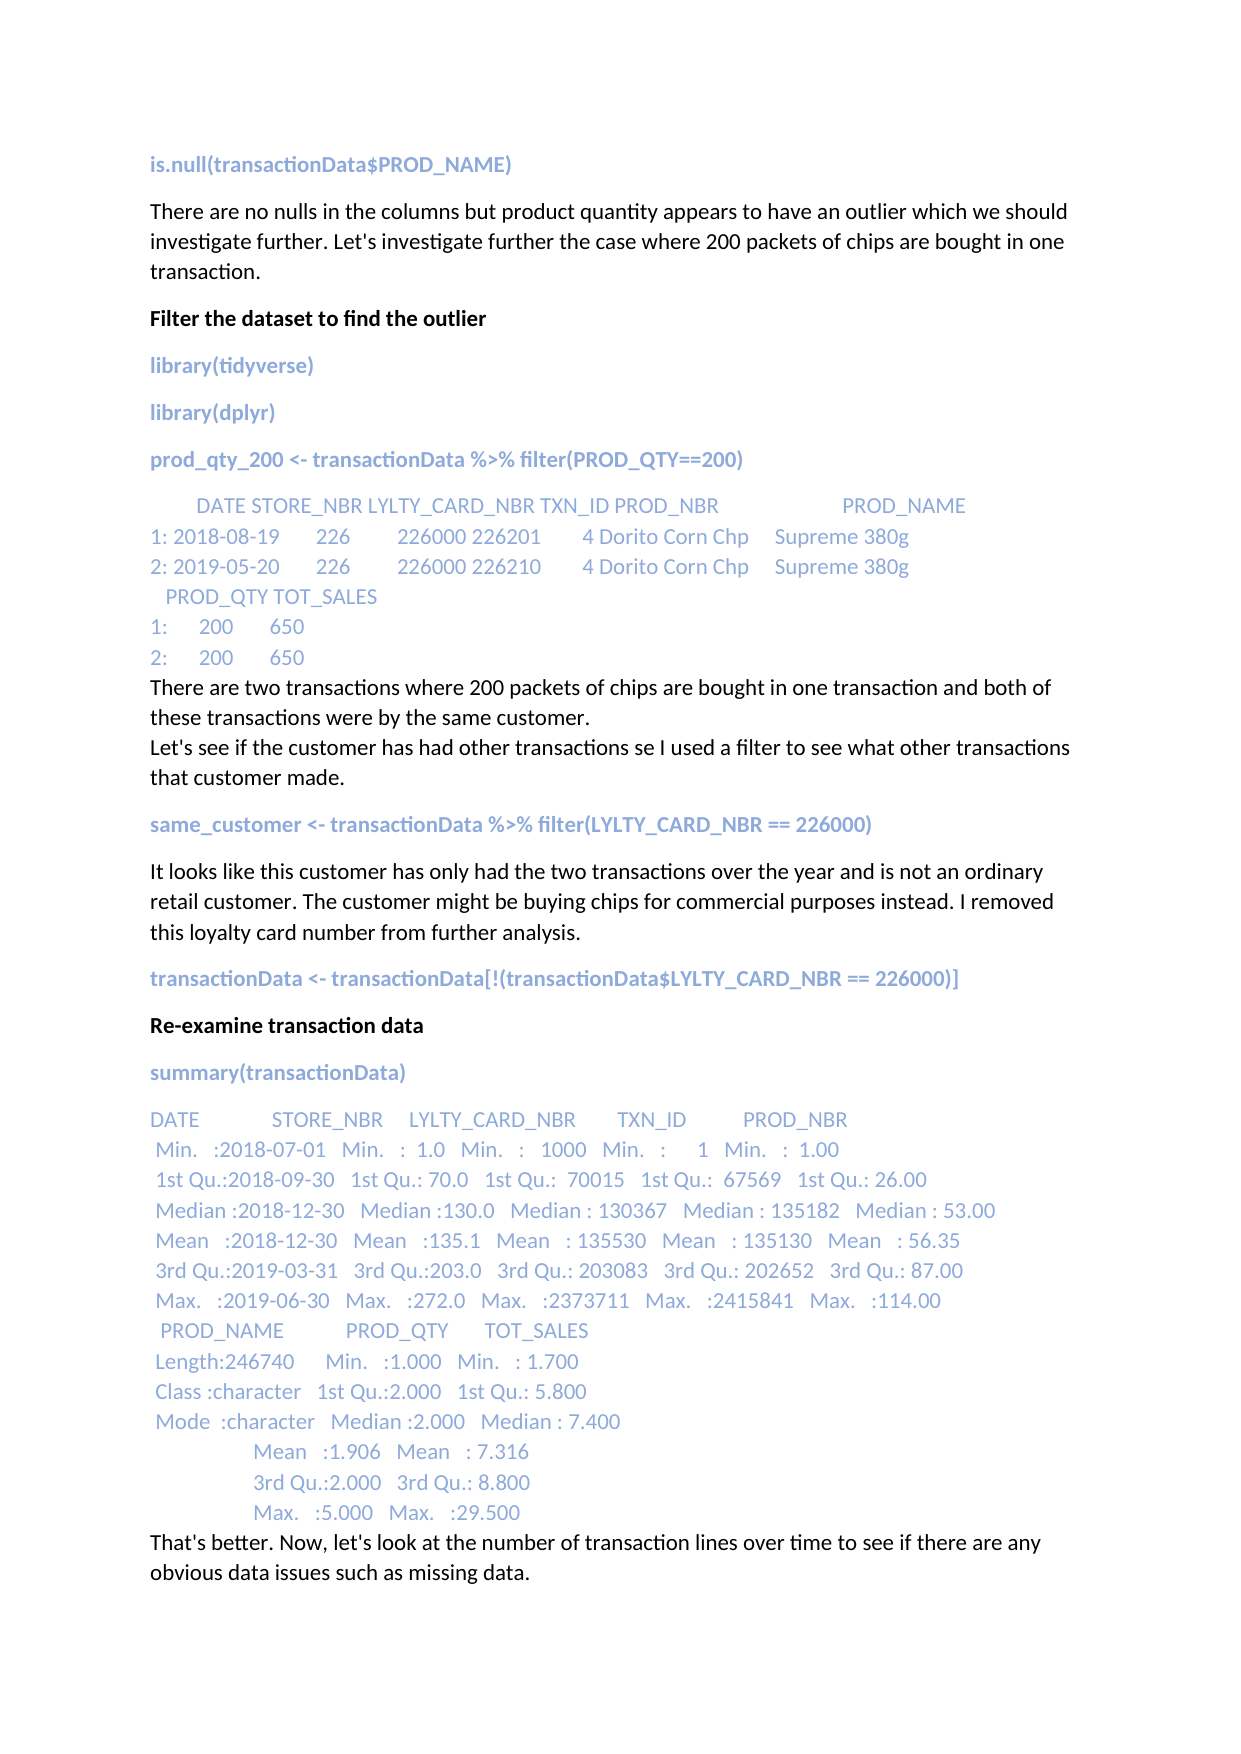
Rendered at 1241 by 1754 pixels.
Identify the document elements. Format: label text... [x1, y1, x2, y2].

text Class :character 1st Qu.:2.000 1st Qu.: 5.800 [150, 1377, 1090, 1405]
text DATE STORE_NBR LYLTY_CARD_NBR TXN_ID PROD_NBR [150, 1105, 1090, 1133]
text 2: 200 650 [150, 643, 1090, 671]
text Re-examine transaction data [150, 1011, 1090, 1039]
text That's better. Now, let's look at the number of transaction lines over time to see if there are any obvious data issues such as missing data. [150, 1528, 1090, 1586]
text library(tidyverse) [150, 351, 1090, 379]
text Let's see if the customer has had other transactions se I used a filter to see what other transactions that customer made. [150, 733, 1090, 792]
text transactionData <- transactionData[!(transactionData$LYLTY_CARD_NBR == 226000)] [150, 964, 1090, 993]
text Min. :2018-07-01 Min. : 1.0 Min. : 1000 Min. : 1 Min. : 1.00 [150, 1135, 1090, 1163]
text There are two transactions where 200 packets of chips are bought in one transaction and both of these transactions were by the same customer. [150, 673, 1090, 731]
text 1st Qu.:2018-09-30 1st Qu.: 70.0 1st Qu.: 70015 1st Qu.: 67569 1st Qu.: 26.00 [150, 1166, 1090, 1194]
text It looks like this customer has only had the two transactions over the year and is not an ordinary retail customer. The customer might be buying chips for commercial purposes instead. I removed this loyalty card number from further analysis. [150, 857, 1090, 946]
text Filter the dataset to find the outlier [150, 304, 1090, 332]
text 3rd Qu.:2.000 3rd Qu.: 8.800 [150, 1468, 1090, 1496]
text Max. :2019-06-30 Max. :272.0 Max. :2373711 Max. :2415841 Max. :114.00 [150, 1286, 1090, 1314]
text Median :2018-12-30 Median :130.0 Median : 130367 Median : 135182 Median : 53.00 [150, 1196, 1090, 1224]
text PROD_QTY TOT_SALES [150, 582, 1090, 610]
text Mean :1.906 Mean : 7.316 [150, 1437, 1090, 1466]
text 1: 2018-08-19 226 226000 226201 4 Dorito Corn Chp Supreme 380g [150, 522, 1090, 550]
text prod_qty_200 <- transactionData %>% filter(PROD_QTY==200) [150, 445, 1090, 473]
text same_customer <- transactionData %>% filter(LYLTY_CARD_NBR == 226000) [150, 810, 1090, 838]
text Mode :character Median :2.000 Median : 7.400 [150, 1407, 1090, 1435]
text Length:246740 Min. :1.000 Min. : 1.700 [150, 1347, 1090, 1375]
text Max. :5.000 Max. :29.500 [150, 1498, 1090, 1526]
text DATE STORE_NBR LYLTY_CARD_NBR TXN_ID PROD_NBR PROD_NAME [150, 492, 1090, 520]
text 1: 200 650 [150, 612, 1090, 641]
text 3rd Qu.:2019-03-31 3rd Qu.:203.0 3rd Qu.: 203083 3rd Qu.: 202652 3rd Qu.: 87.00 [150, 1256, 1090, 1284]
text is.null(transactionData$PROD_NAME) [150, 150, 1090, 178]
text summary(transactionData) [150, 1058, 1090, 1086]
text Mean :2018-12-30 Mean :135.1 Mean : 135530 Mean : 135130 Mean : 56.35 [150, 1226, 1090, 1254]
text 2: 2019-05-20 226 226000 226210 4 Dorito Corn Chp Supreme 380g [150, 552, 1090, 580]
text library(dplyr) [150, 398, 1090, 426]
text PROD_NAME PROD_QTY TOT_SALES [150, 1317, 1090, 1345]
text There are no nulls in the columns but product quantity appears to have an outlier which we should investigate further. Let's investigate further the case where 200 packets of chips are bought in one transaction. [150, 197, 1090, 285]
